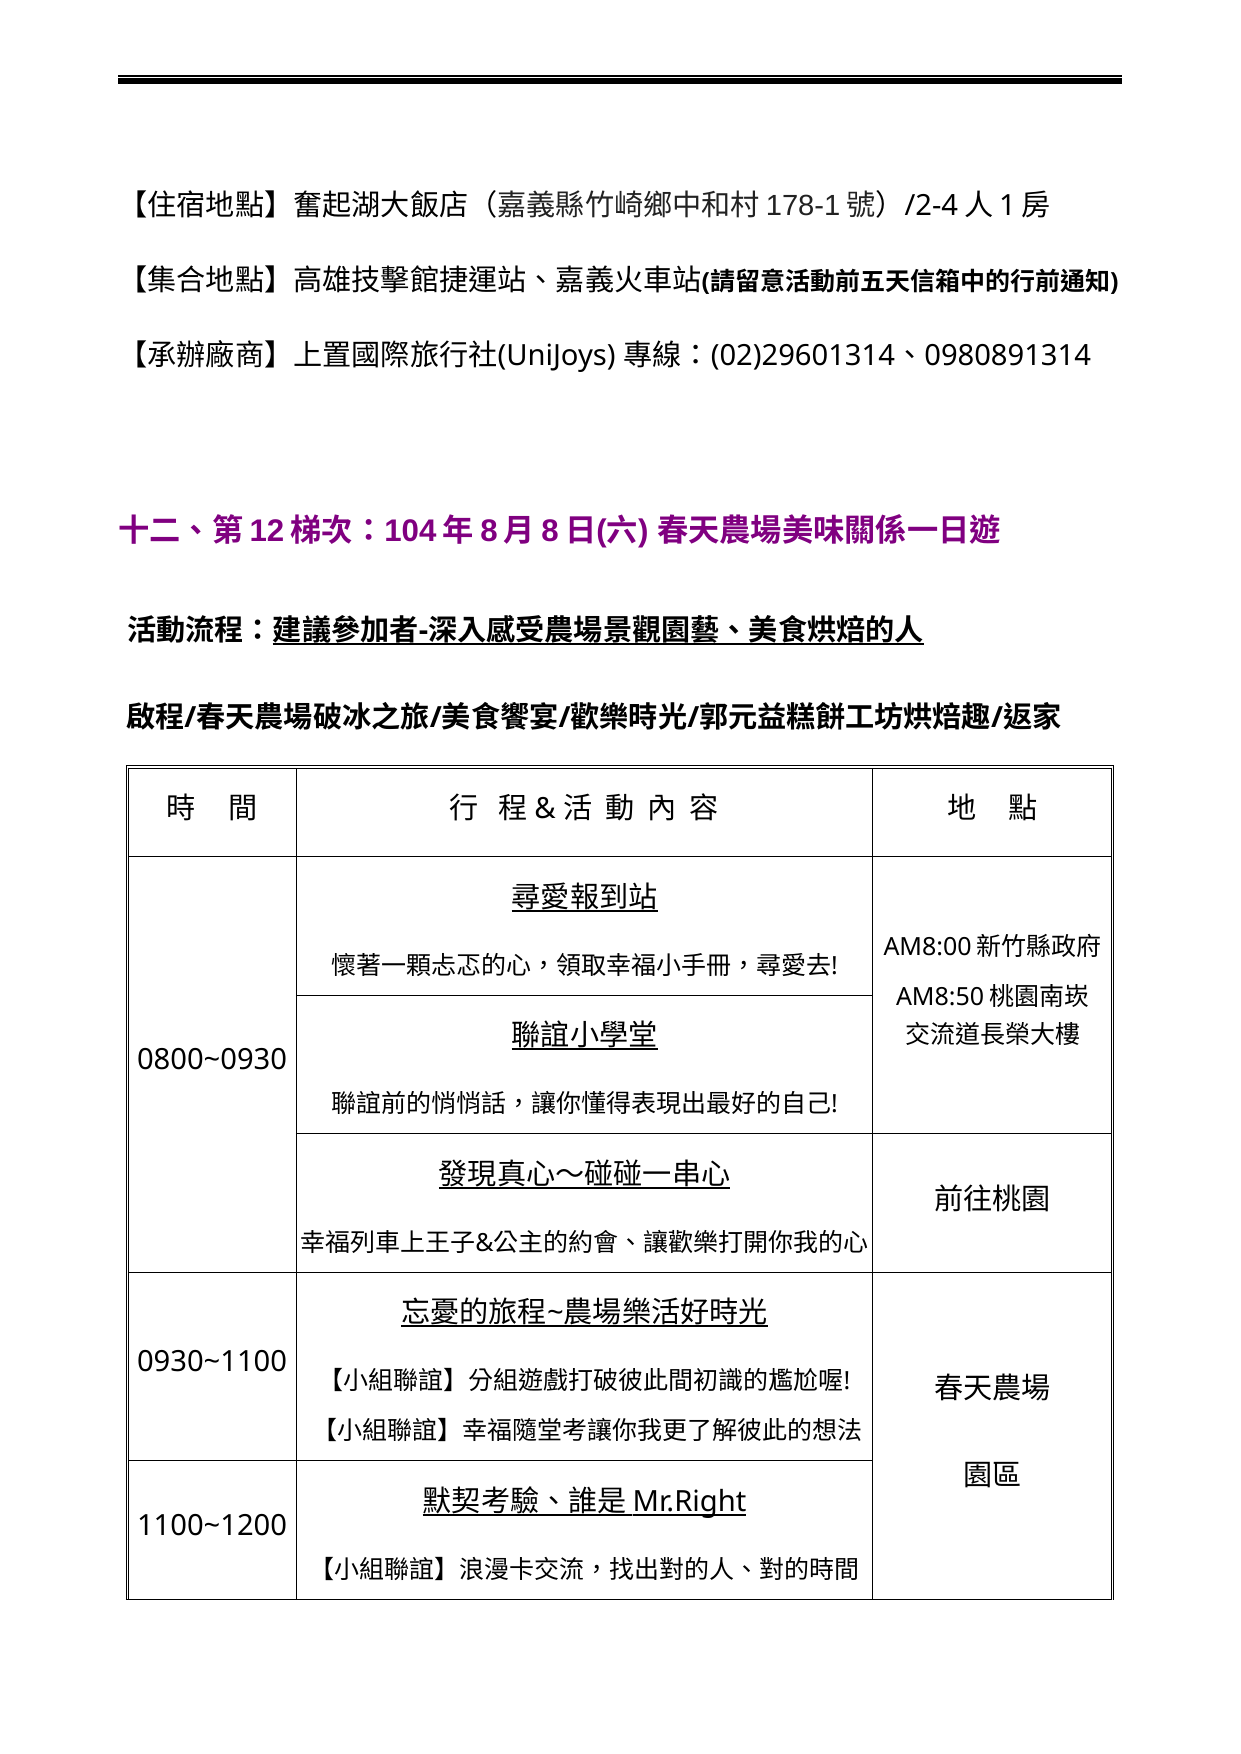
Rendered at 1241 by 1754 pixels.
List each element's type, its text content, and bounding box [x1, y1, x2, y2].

table_cell 0930~1100 [129, 1273, 296, 1460]
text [118, 165, 1122, 390]
table_cell 發現真心～碰碰一串心 幸福列車上王子&公主的約會、讓歡樂打開你我的心 [297, 1134, 872, 1272]
table_cell 忘憂的旅程~農場樂活好時光 【小組聯誼】分組遊戲打破彼此間初識的尷尬喔! 【小組聯誼】幸福隨堂考讓你我更了解彼此的想法 [297, 1273, 872, 1460]
table_cell 前往桃園 [873, 1134, 1111, 1272]
text 活動流程：建議參加者-深入感受農場景觀園藝、美食烘焙的人 [118, 590, 1122, 665]
table_header 時 間 [129, 769, 296, 856]
table_cell 0800~0930 [129, 857, 296, 1272]
table_header 地 點 [873, 769, 1111, 856]
table_cell 1100~1200 [129, 1461, 296, 1599]
table_cell 默契考驗、誰是Mr.Right 【小組聯誼】浪漫卡交流，找出對的人、對的時間 [297, 1461, 872, 1599]
table_cell 春天農場 園區 [873, 1273, 1111, 1599]
text 啟程/春天農場破冰之旅/美食饗宴/歡樂時光/郭元益糕餅工坊烘焙趣/返家 [118, 678, 1122, 753]
table_cell 尋愛報到站 懷著一顆忐忑的心，領取幸福小手冊，尋愛去! [297, 857, 872, 994]
table_cell 聯誼小學堂 聯誼前的悄悄話，讓你懂得表現出最好的自己! [297, 996, 872, 1133]
table_cell AM8:00新竹縣政府 AM8:50桃園南崁 交流道長榮大樓 [873, 857, 1111, 1133]
subtitle 十二、第12梯次：104年8月8日(六) 春天農場美味關係一日遊 [118, 490, 1122, 565]
table_header 行 程 & 活 動 內 容 [297, 769, 872, 856]
